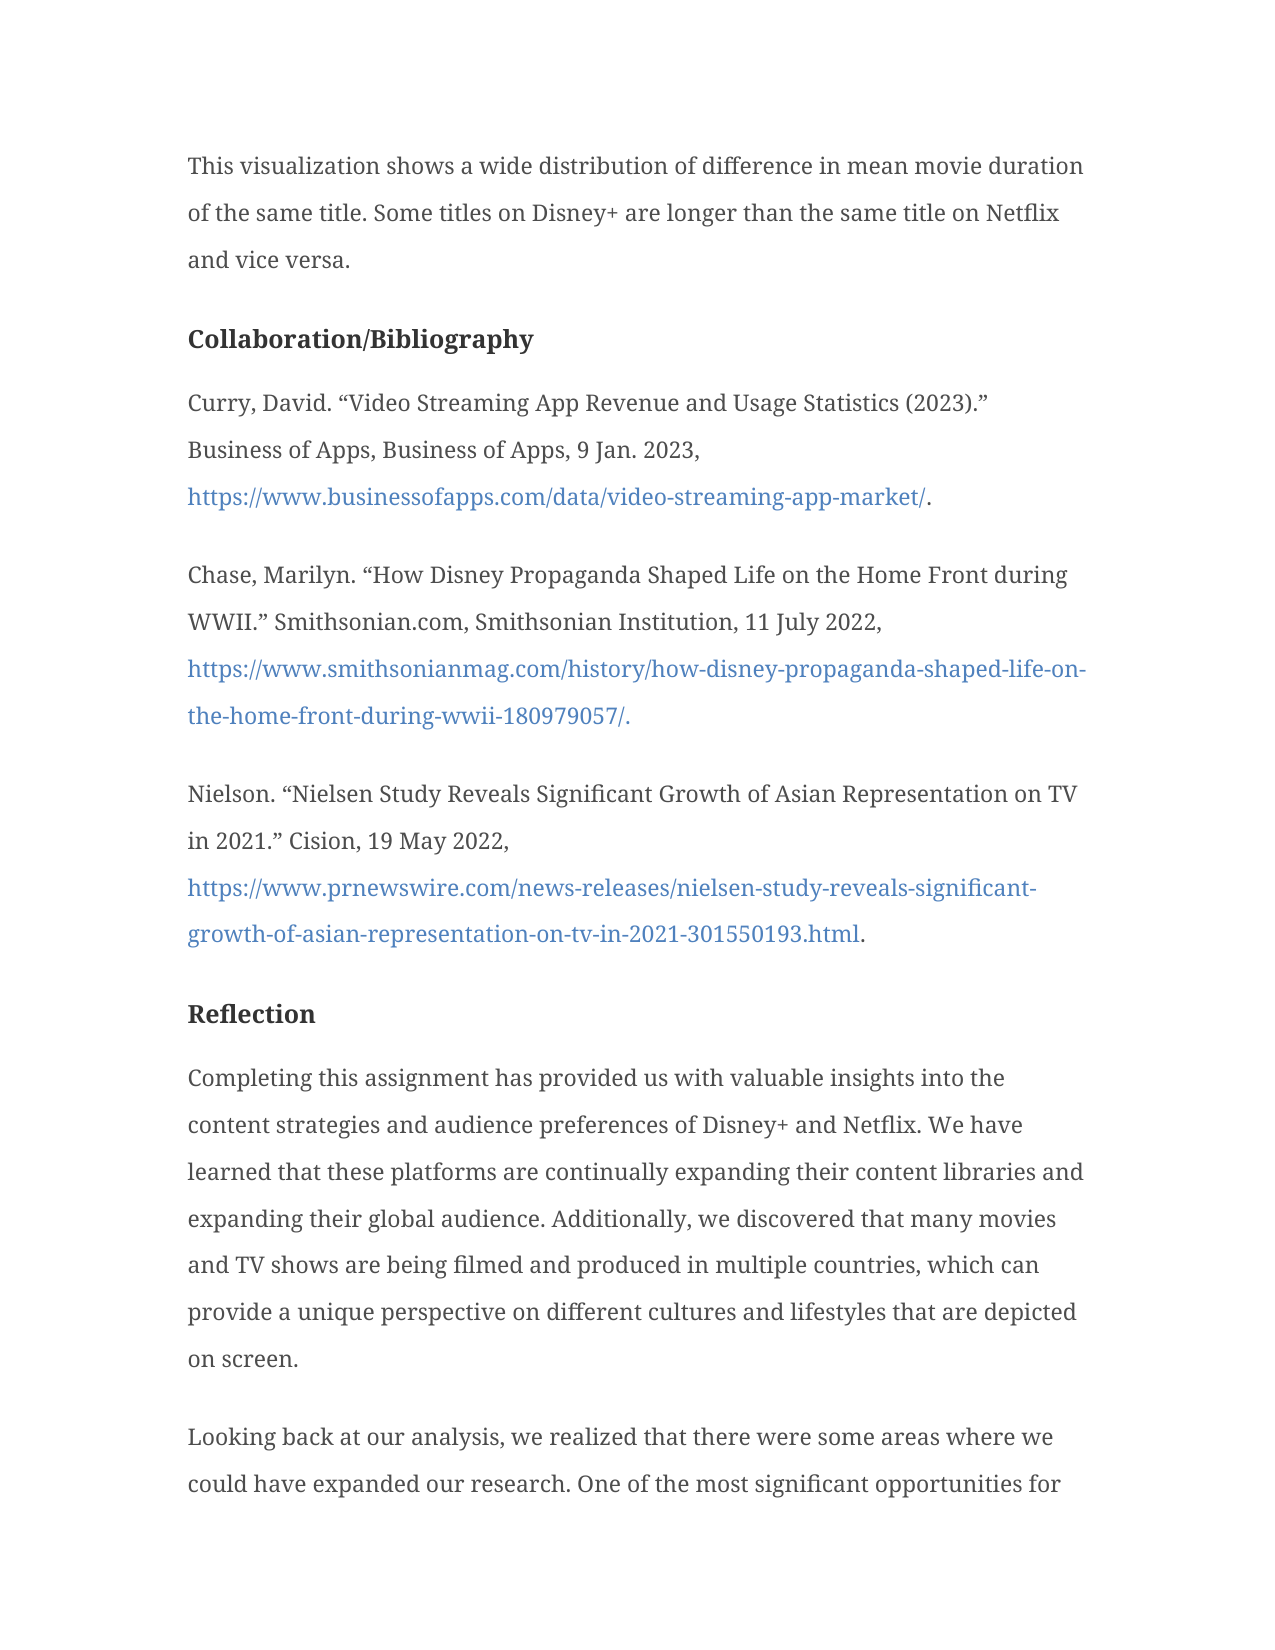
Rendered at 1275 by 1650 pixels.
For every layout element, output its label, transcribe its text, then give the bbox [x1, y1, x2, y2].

text Nielson. “Nielsen Study Reveals Significant Growth of Asian Representation on TV in 2021.” Cision, 19 May 2022, https://www.prnewswire.com/news-releases/nielsen-study-reveals-significant-growth-of-asian-representation-on-tv-in-2021-301550193.html. [187, 778, 1087, 950]
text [187, 1421, 1087, 1499]
subtitle Collaboration/Bibliography [187, 322, 1087, 356]
text This visualization shows a wide distribution of difference in mean movie duration of the same title. Some titles on Disney+ are longer than the same title on Netflix and vice versa. [187, 150, 1087, 275]
subtitle Reflection [187, 997, 1087, 1031]
text Curry, David. “Video Streaming App Revenue and Usage Statistics (2023).” Business of Apps, Business of Apps, 9 Jan. 2023, https://www.businessofapps.com/data/video-streaming-app-market/. [187, 387, 1087, 512]
text Completing this assignment has provided us with valuable insights into the content strategies and audience preferences of Disney+ and Netflix. We have learned that these platforms are continually expanding their content libraries and expanding their global audience. Additionally, we discovered that many movies and TV shows are being filmed and produced in multiple countries, which can provide a unique perspective on different cultures and lifestyles that are depicted on screen. [187, 1062, 1087, 1374]
text Chase, Marilyn. “How Disney Propaganda Shaped Life on the Home Front during WWII.” Smithsonian.com, Smithsonian Institution, 11 July 2022, https://www.smithsonianmag.com/history/how-disney-propaganda-shaped-life-on-the-home-front-during-wwii-180979057/. [187, 559, 1087, 731]
